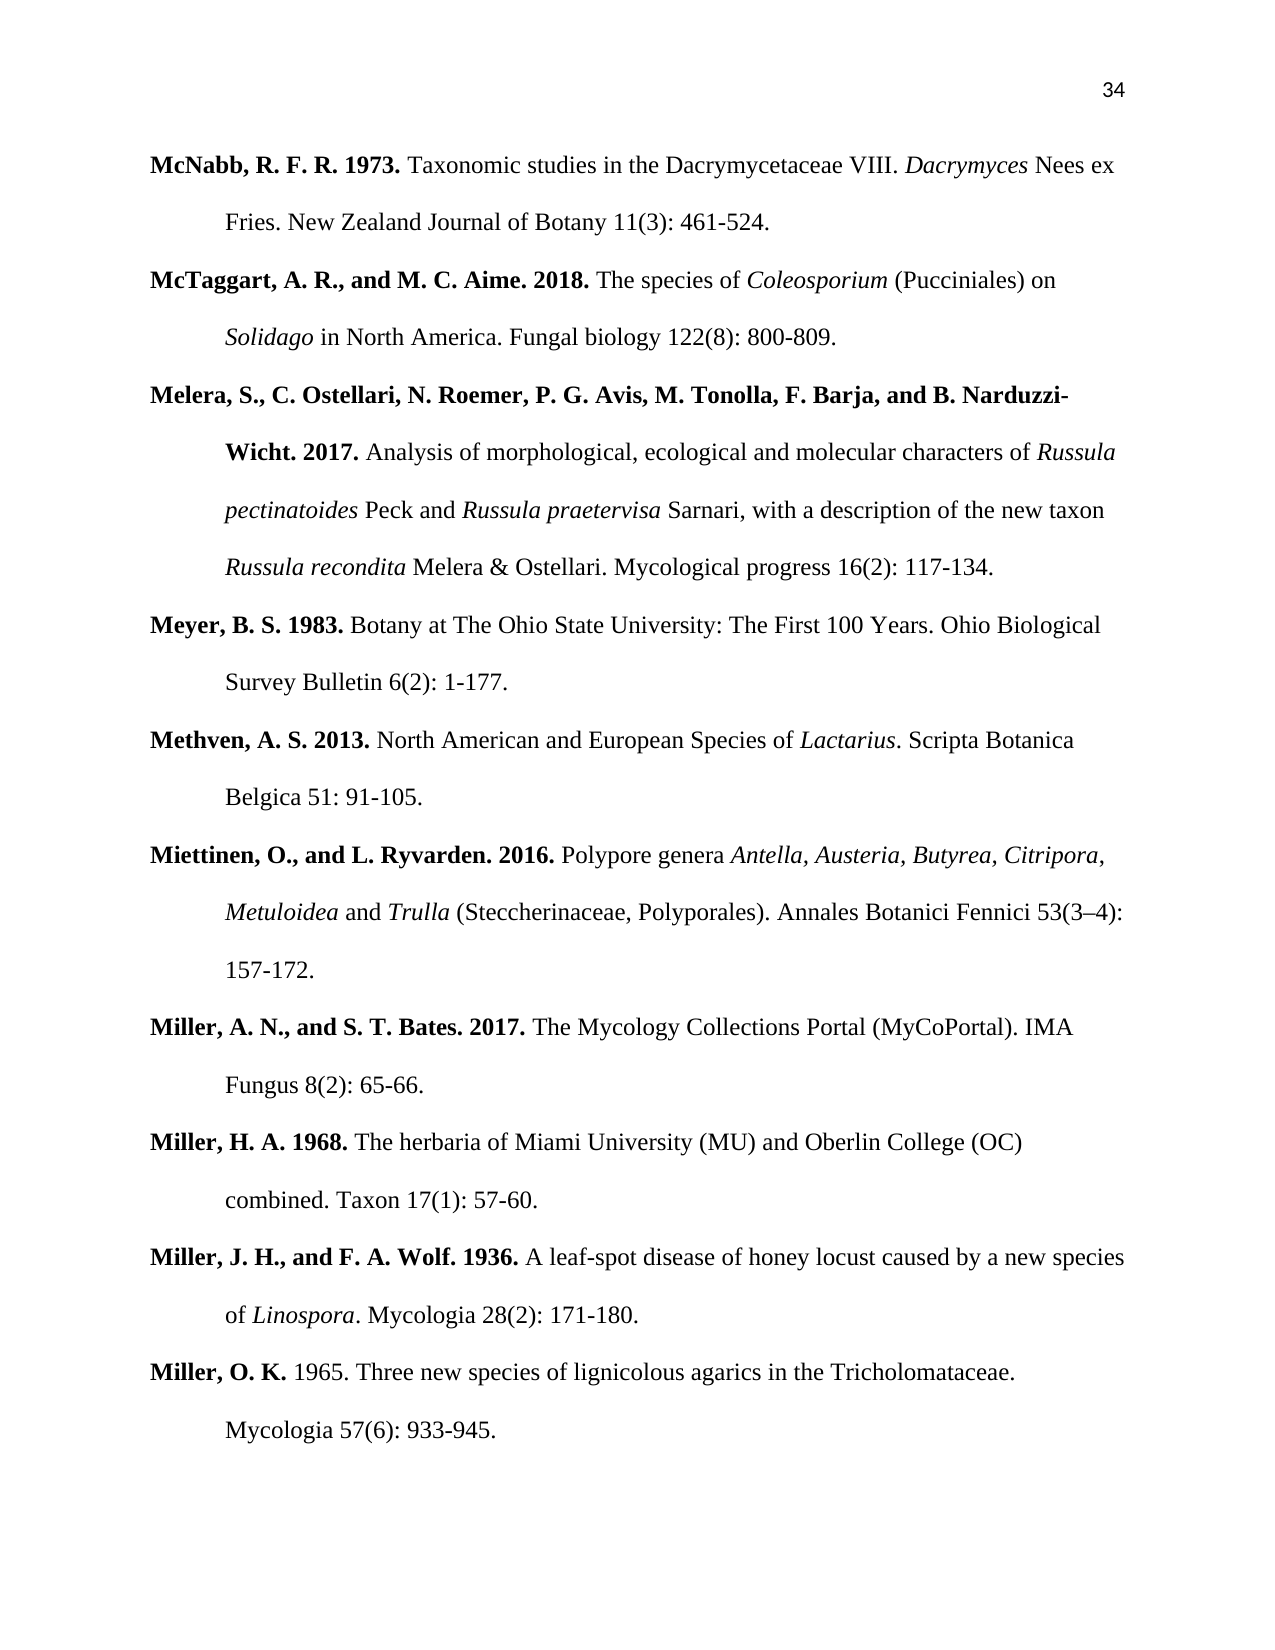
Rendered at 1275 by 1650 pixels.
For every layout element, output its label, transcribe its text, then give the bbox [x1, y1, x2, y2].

text McTaggart, A. R., and M. C. Aime. 2018. The species of Coleosporium (Pucciniales) on Solidago in North America. Fungal biology 122(8): 800-809. [150, 265, 1125, 351]
text McNabb, R. F. R. 1973. Taxonomic studies in the Dacrymycetaceae VIII. Dacrymyces Nees ex Fries. New Zealand Journal of Botany 11(3): 461-524. [150, 150, 1125, 236]
text Meyer, B. S. 1983. Botany at The Ohio State University: The First 100 Years. Ohio Biological Survey Bulletin 6(2): 1-177. [150, 610, 1125, 696]
text Miller, J. H., and F. A. Wolf. 1936. A leaf-spot disease of honey locust caused by a new species of Linospora. Mycologia 28(2): 171-180. [150, 1242, 1125, 1329]
text Miller, A. N., and S. T. Bates. 2017. The Mycology Collections Portal (MyCoPortal). IMA Fungus 8(2): 65-66. [150, 1012, 1125, 1099]
text Melera, S., C. Ostellari, N. Roemer, P. G. Avis, M. Tonolla, F. Barja, and B. Narduzzi-Wicht. 2017. Analysis of morphological, ecological and molecular characters of Russula pectinatoides Peck and Russula praetervisa Sarnari, with a description of the new taxon Russula recondita Melera & Ostellari. Mycological progress 16(2): 117-134. [150, 380, 1125, 581]
text Methven, A. S. 2013. North American and European Species of Lactarius. Scripta Botanica Belgica 51: 91-105. [150, 725, 1125, 811]
text Miller, O. K. 1965. Three new species of lignicolous agarics in the Tricholomataceae. Mycologia 57(6): 933-945. [150, 1357, 1125, 1444]
text Miettinen, O., and L. Ryvarden. 2016. Polypore genera Antella, Austeria, Butyrea, Citripora, Metuloidea and Trulla (Steccherinaceae, Polyporales). Annales Botanici Fennici 53(3–4): 157-172. [150, 840, 1125, 984]
text Miller, H. A. 1968. The herbaria of Miami University (MU) and Oberlin College (OC) combined. Taxon 17(1): 57-60. [150, 1127, 1125, 1214]
